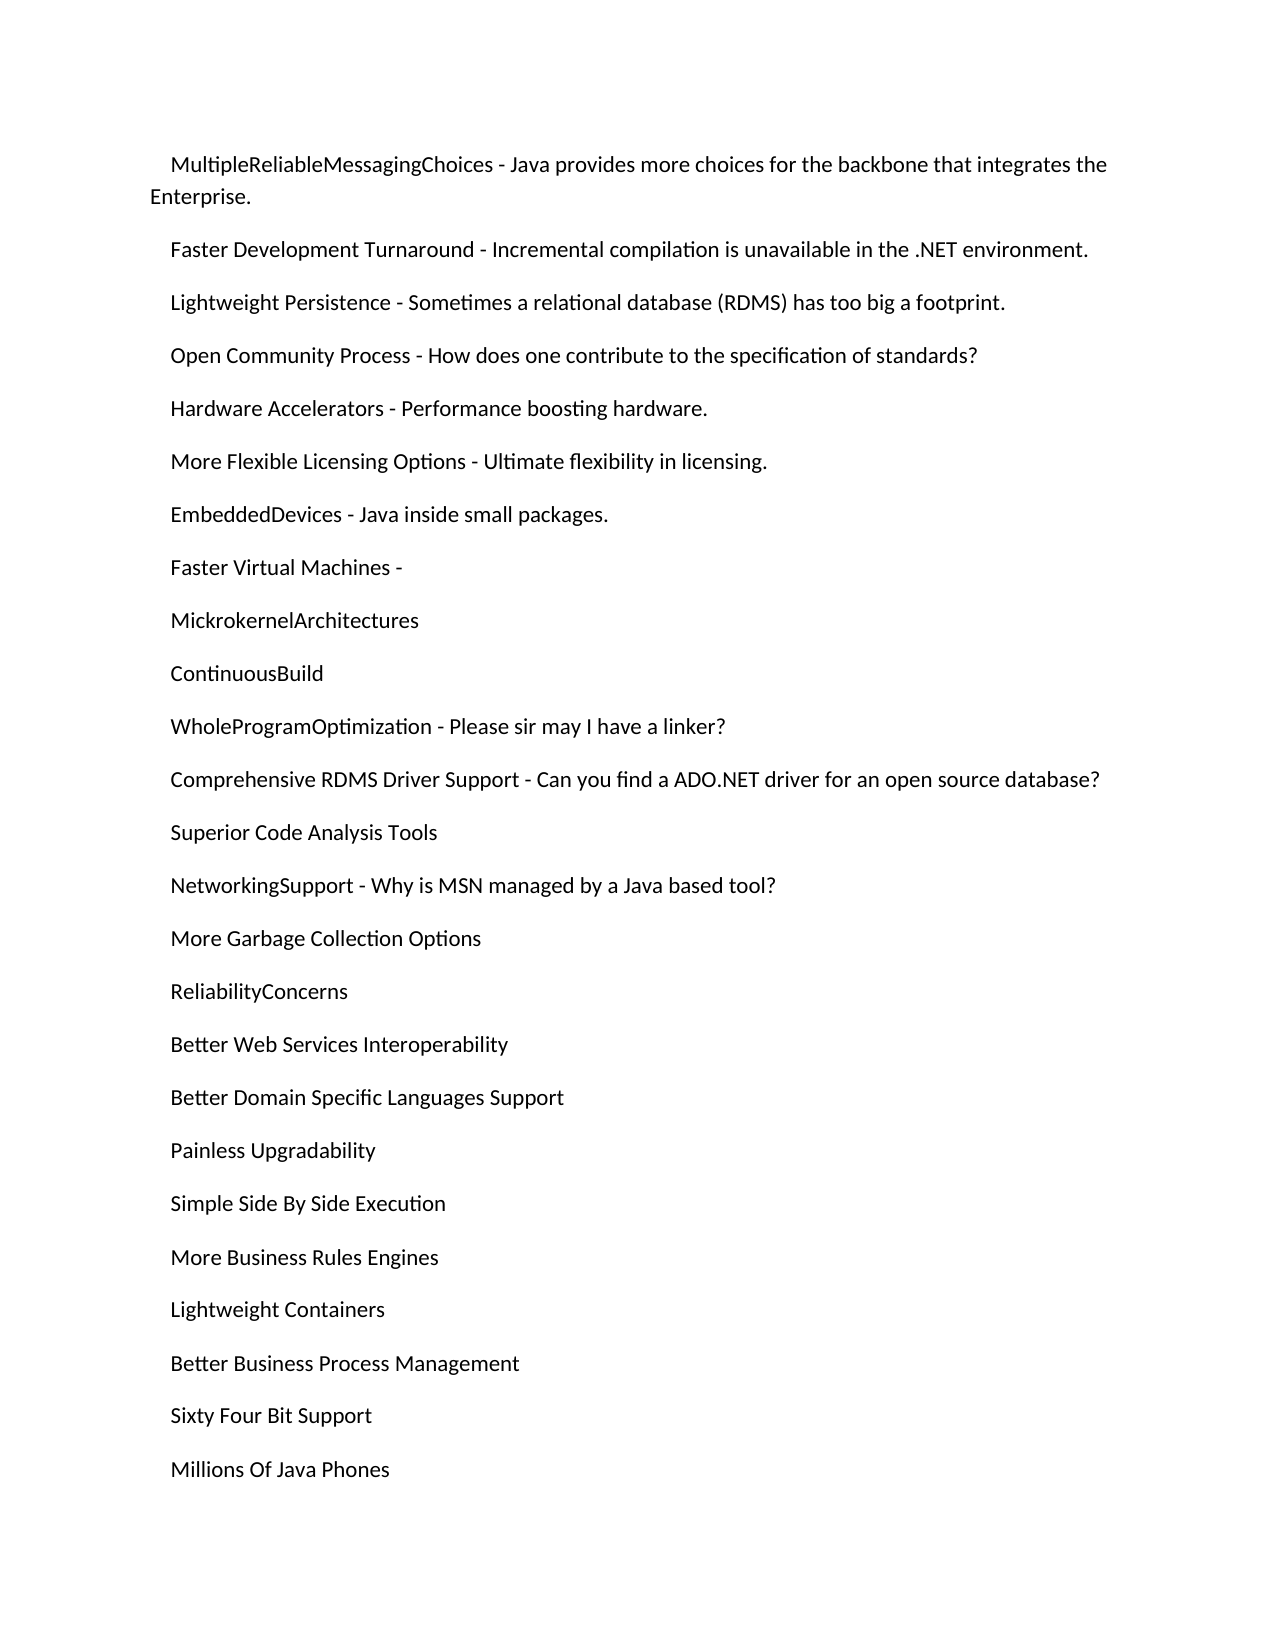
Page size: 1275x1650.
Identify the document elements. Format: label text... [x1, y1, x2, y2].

text More Business Rules Engines [150, 1243, 1125, 1271]
text Better Business Process Management [150, 1349, 1125, 1377]
text Better Domain Specific Languages Support [150, 1083, 1125, 1112]
text Millions Of Java Phones [150, 1455, 1125, 1483]
text Comprehensive RDMS Driver Support - Can you find a ADO.NET driver for an open source database? [150, 765, 1125, 793]
text Hardware Accelerators - Performance boosting hardware. [150, 394, 1125, 422]
text More Flexible Licensing Options - Ultimate flexibility in licensing. [150, 447, 1125, 475]
text NetworkingSupport - Why is MSN managed by a Java based tool? [150, 871, 1125, 899]
text Simple Side By Side Execution [150, 1189, 1125, 1218]
text Lightweight Containers [150, 1296, 1125, 1324]
text ReliabilityConcerns [150, 977, 1125, 1006]
text MultipleReliableMessagingChoices - Java provides more choices for the backbone that integrates the Enterprise. [150, 150, 1125, 210]
text MickrokernelArchitectures [150, 606, 1125, 634]
text WholeProgramOptimization - Please sir may I have a linker? [150, 712, 1125, 740]
text Sixty Four Bit Support [150, 1402, 1125, 1430]
text Lightweight Persistence - Sometimes a relational database (RDMS) has too big a footprint. [150, 288, 1125, 316]
text Painless Upgradability [150, 1137, 1125, 1164]
text Faster Virtual Machines - [150, 553, 1125, 581]
text More Garbage Collection Options [150, 924, 1125, 952]
text ContinuousBuild [150, 659, 1125, 687]
text EmbeddedDevices - Java inside small packages. [150, 500, 1125, 528]
text Better Web Services Interoperability [150, 1031, 1125, 1058]
text Faster Development Turnaround - Incremental compilation is unavailable in the .NET environment. [150, 235, 1125, 263]
text Superior Code Analysis Tools [150, 818, 1125, 846]
text Open Community Process - How does one contribute to the specification of standards? [150, 341, 1125, 369]
